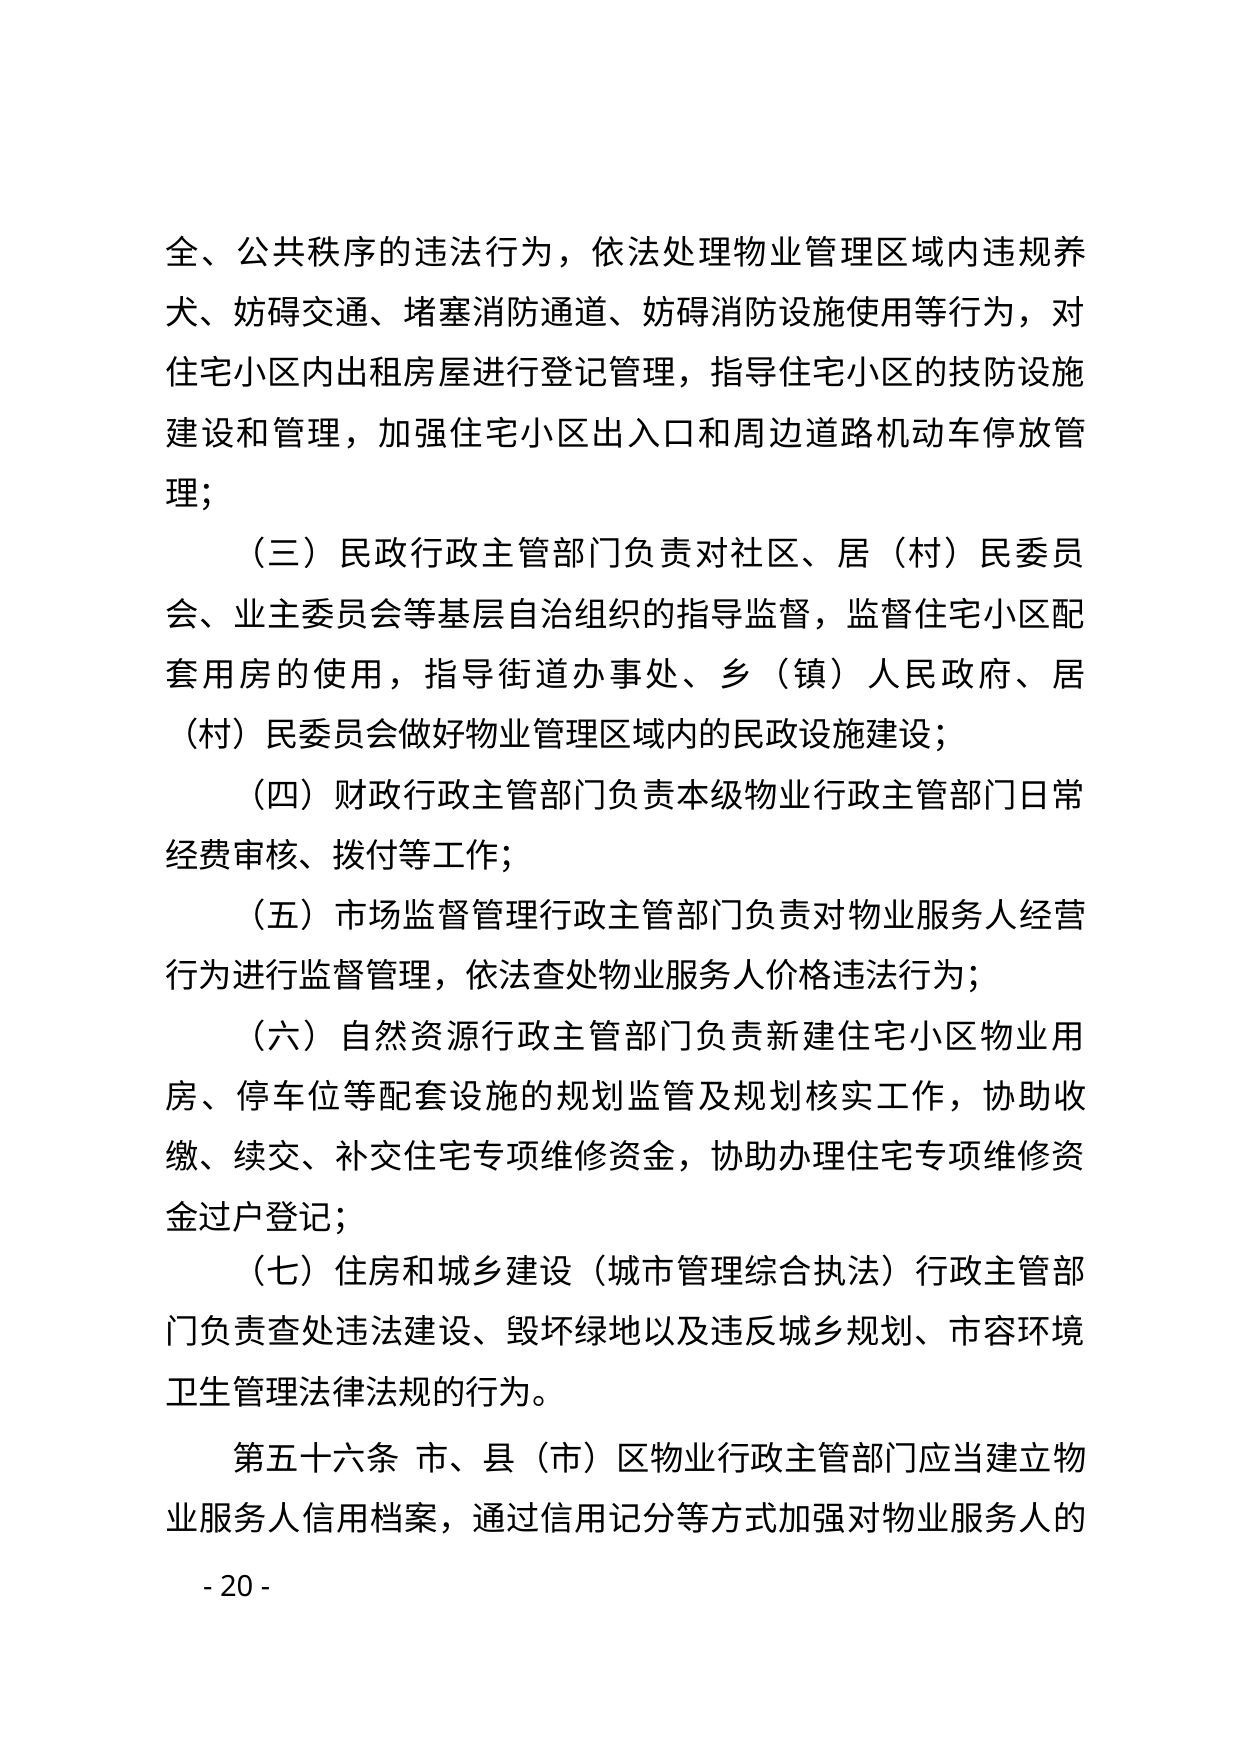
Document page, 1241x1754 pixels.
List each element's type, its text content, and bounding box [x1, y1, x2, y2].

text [165, 1426, 1087, 1546]
text （四）财政行政主管部门负责本级物业行政主管部门日常经费审核、拨付等工作； [165, 762, 1087, 883]
text （五）市场监督管理行政主管部门负责对物业服务人经营行为进行监督管理，依法查处物业服务人价格违法行为； [165, 883, 1087, 1003]
text （六）自然资源行政主管部门负责新建住宅小区物业用房、停车位等配套设施的规划监管及规划核实工作，协助收缴、续交、补交住宅专项维修资金，协助办理住宅专项维修资金过户登记； [165, 1003, 1087, 1245]
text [165, 219, 1087, 521]
text （七）住房和城乡建设（城市管理综合执法）行政主管部门负责查处违法建设、毁坏绿地以及违反城乡规划、市容环境卫生管理法律法规的行为。 [165, 1245, 1087, 1426]
text （三）民政行政主管部门负责对社区、居（村）民委员会、业主委员会等基层自治组织的指导监督，监督住宅小区配套用房的使用，指导街道办事处、乡（镇）人民政府、居（村）民委员会做好物业管理区域内的民政设施建设； [165, 521, 1087, 762]
